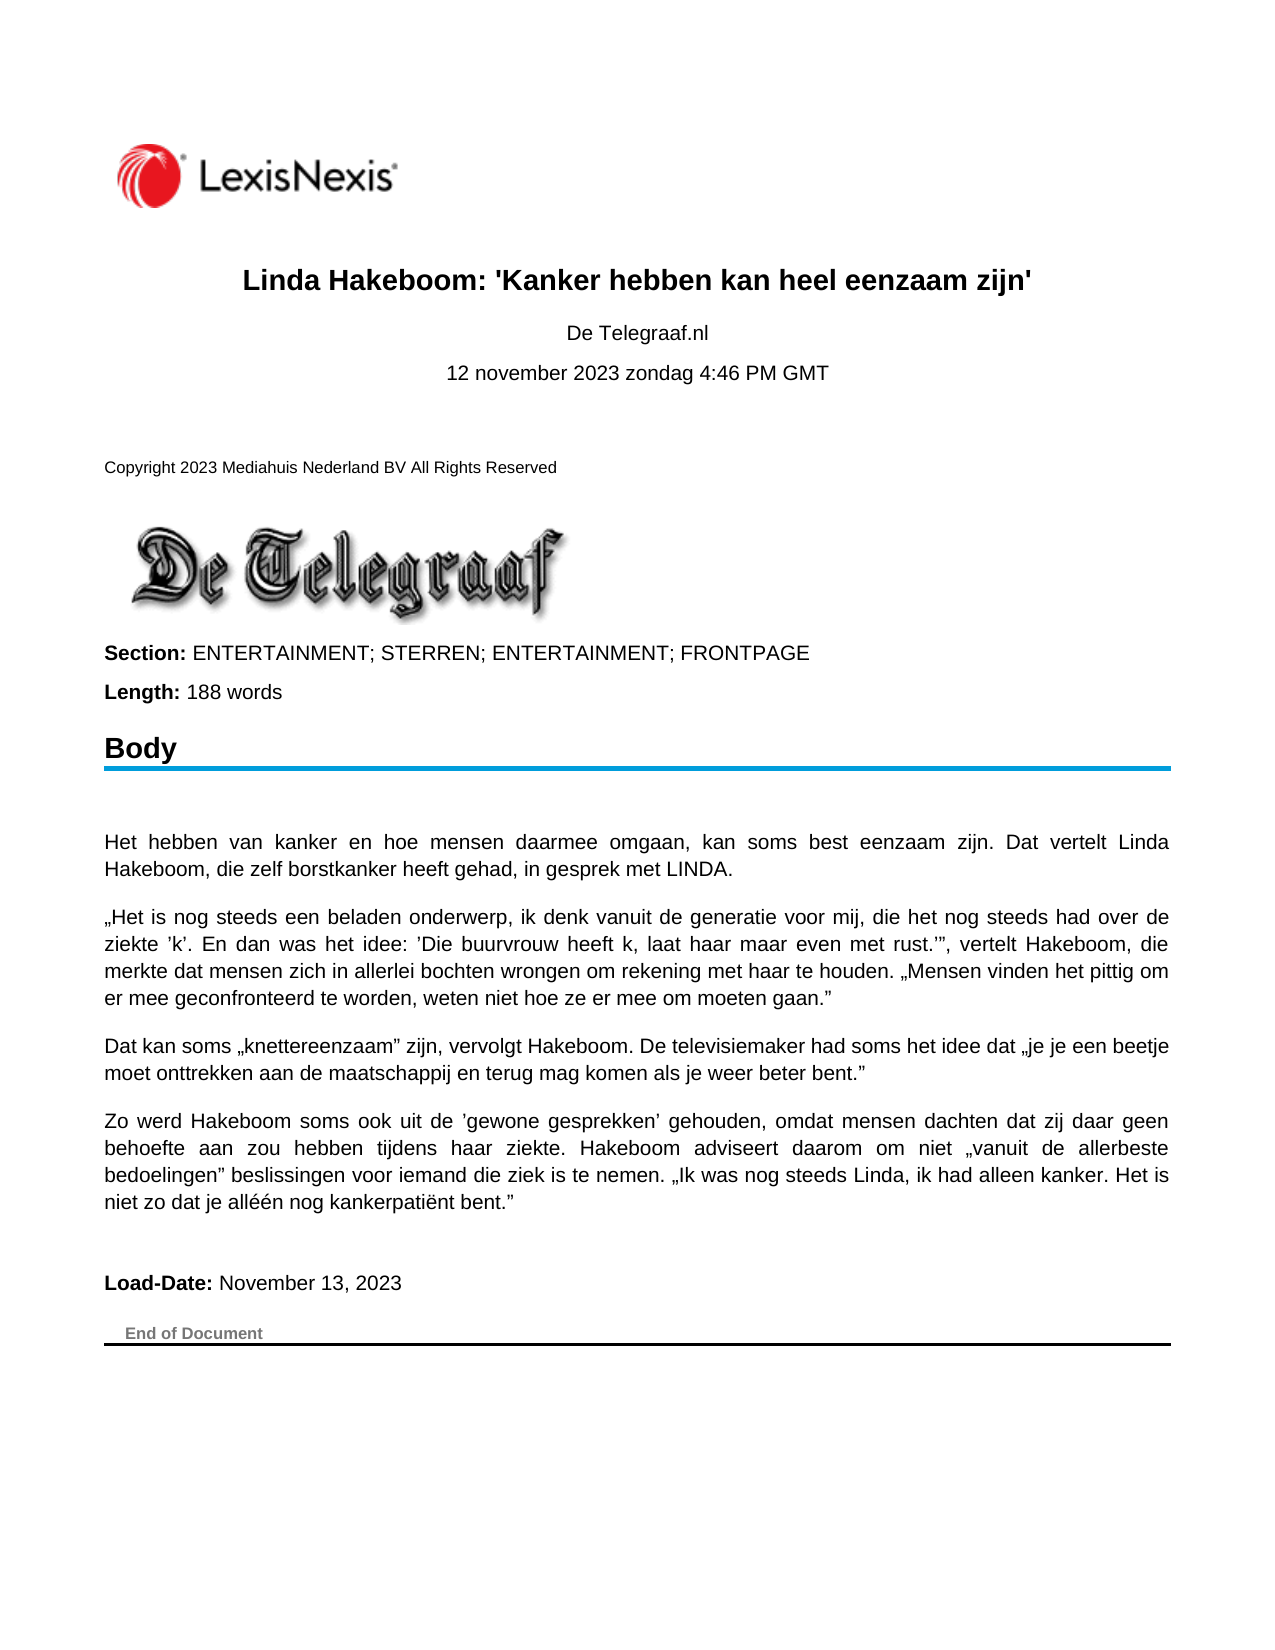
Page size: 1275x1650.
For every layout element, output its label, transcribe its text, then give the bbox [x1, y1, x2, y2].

text Het hebben van kanker en hoe mensen daarmee omgaan, kan soms best eenzaam zijn. Dat vertelt Linda Hakeboom, die zelf borstkanker heeft gehad, in gesprek met LINDA. [104, 827, 1171, 881]
text Section: ENTERTAINMENT; STERREN; ENTERTAINMENT; FRONTPAGE [104, 637, 1171, 664]
subtitle Linda Hakeboom: 'Kanker hebben kan heel eenzaam zijn' [104, 261, 1171, 297]
text „Het is nog steeds een beladen onderwerp, ik denk vanuit de generatie voor mij, die het nog steeds had over de ziekte ’k’. En dan was het idee: ’Die buurvrouw heeft k, laat haar maar even met rust.’”, vertelt Hakeboom, die merkte dat mensen zich in allerlei bochten wrongen om rekening met haar te houden. „Mensen vinden het pittig om er mee geconfronteerd te worden, weten niet hoe ze er mee om moeten gaan.” [104, 902, 1171, 1010]
text 12 november 2023 zondag 4:46 PM GMT [104, 357, 1171, 384]
text Body [104, 729, 1171, 764]
text Load-Date: November 13, 2023 [104, 1239, 1171, 1295]
text Length: 188 words [104, 677, 1171, 704]
text Copyright 2023 Mediahuis Nederland BV All Rights Reserved [104, 426, 1171, 477]
text End of Document [125, 1324, 1171, 1343]
picture [104, 144, 412, 208]
text De Telegraaf.nl [104, 318, 1171, 345]
text Dat kan soms „knettereenzaam” zijn, vervolgt Hakeboom. De televisiemaker had soms het idee dat „je je een beetje moet onttrekken aan de maatschappij en terug mag komen als je weer beter bent.” [104, 1031, 1171, 1085]
text Zo werd Hakeboom soms ook uit de ’gewone gesprekken’ gehouden, omdat mensen dachten dat zij daar geen behoefte aan zou hebben tijdens haar ziekte. Hakeboom adviseert daarom om niet „vanuit de allerbeste bedoelingen” beslissingen voor iemand die ziek is te nemen. „Ik was nog steeds Linda, ik had alleen kanker. Het is niet zo dat je alléén nog kankerpatiënt bent.” [104, 1106, 1171, 1214]
